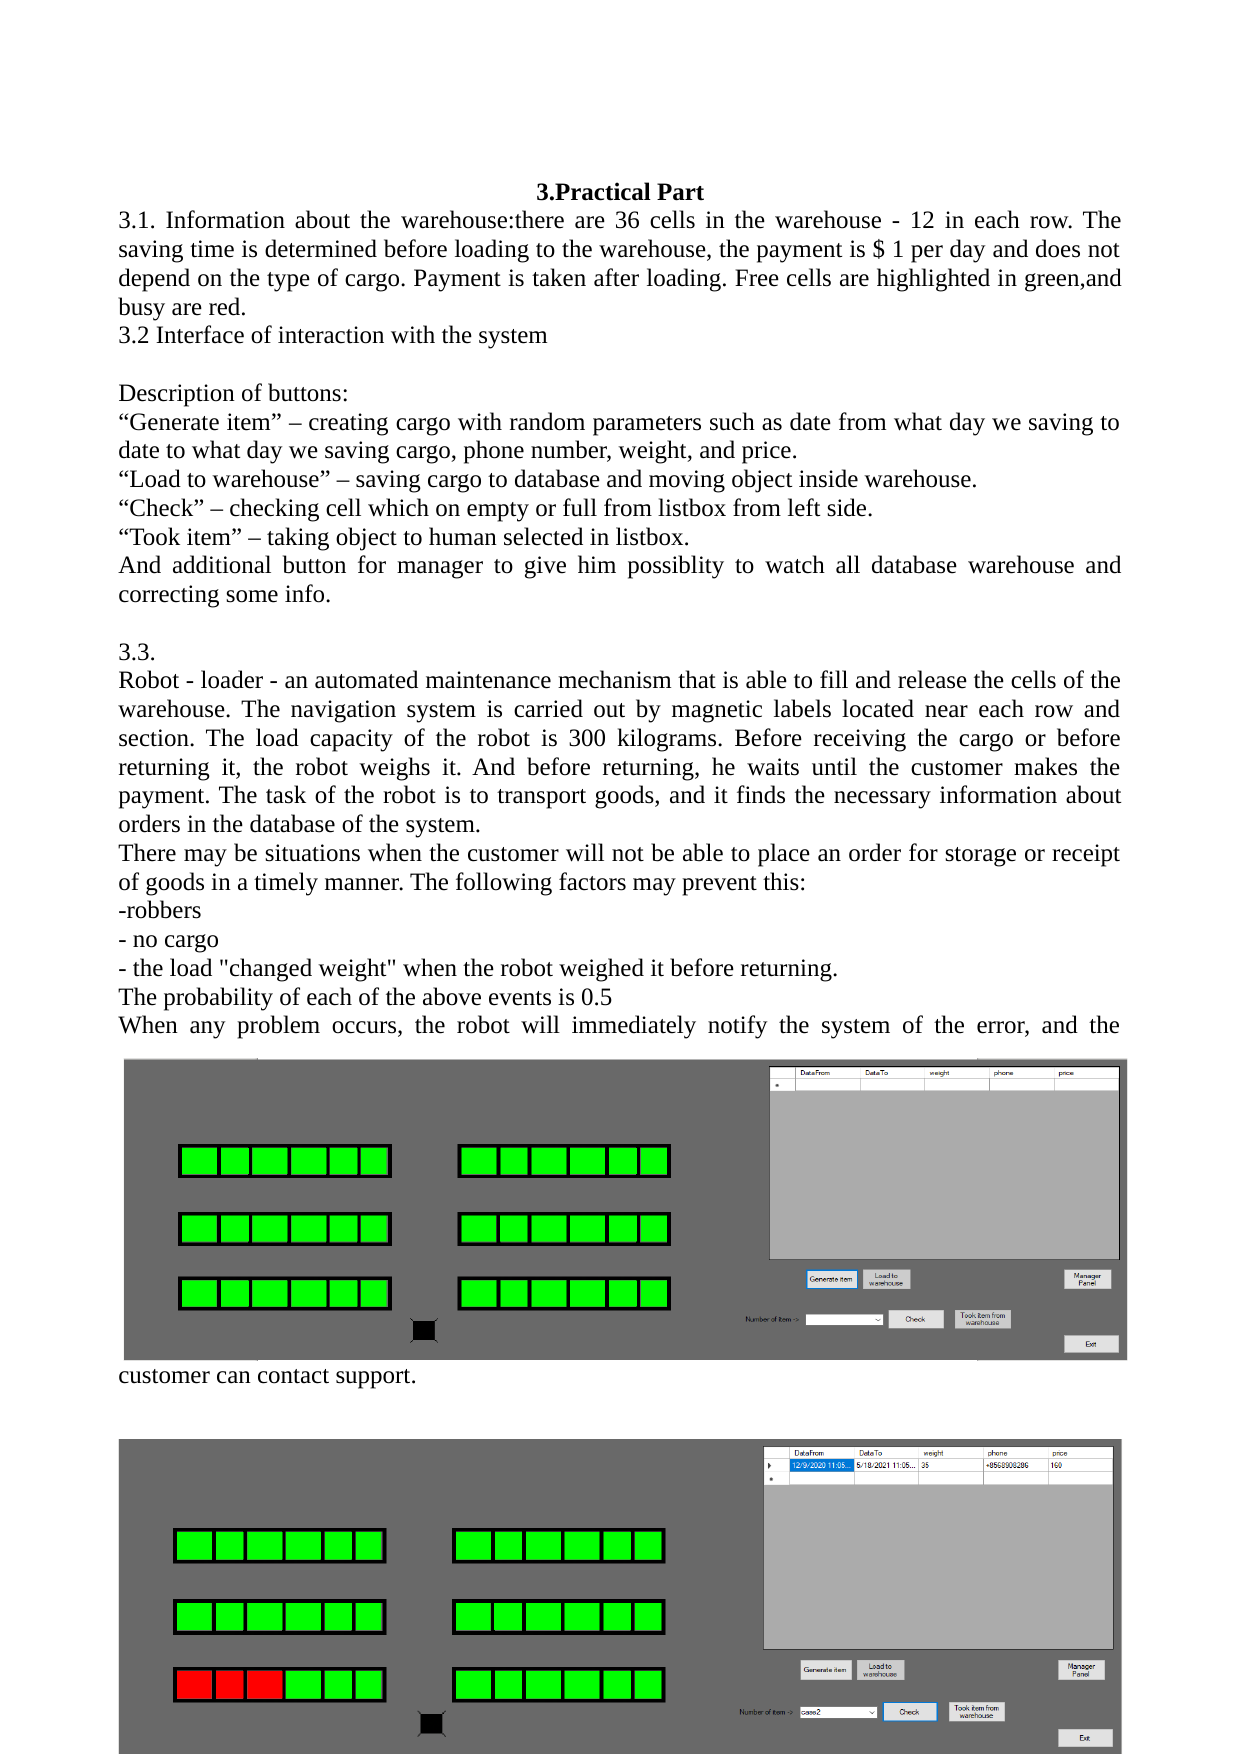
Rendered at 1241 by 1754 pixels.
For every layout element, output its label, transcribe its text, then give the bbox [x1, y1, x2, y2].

text “Generate item” – creating cargo with random parameters such as date from what day we saving to date to what day we saving cargo, phone number, weight, and price. [118, 407, 1122, 464]
text “Took item” – taking object to human selected in listbox. [118, 522, 1122, 551]
text Description of buttons: [118, 378, 1122, 407]
text There may be situations when the customer will not be able to place an order for storage or receipt of goods in a timely manner. The following factors may prevent this: [118, 838, 1122, 896]
text 3.2 Interface of interaction with the system [118, 321, 1122, 349]
text 3.3. [118, 637, 1122, 666]
text - no cargo [118, 924, 1122, 953]
text 3.1. Information about the warehouse:there are 36 cells in the warehouse - 12 in each row. The saving time is determined before loading to the warehouse, the payment is $ 1 per day and does not depend on the type of cargo. Payment is taken after loading. Free cells are highlighted in green,and busy are red. [118, 206, 1122, 321]
text And additional button for manager to give him possiblity to watch all database warehouse and correcting some info. [118, 551, 1122, 608]
text “Check” – checking cell which on empty or full from listbox from left side. [118, 493, 1122, 522]
text “Load to warehouse” – saving cargo to database and moving object inside warehouse. [118, 464, 1122, 493]
text Robot - loader - an automated maintenance mechanism that is able to fill and release the cells of the warehouse. The navigation system is carried out by magnetic labels located near each row and section. The load capacity of the robot is 300 kilograms. Before receiving the cargo or before returning it, the robot weighs it. And before returning, he waits until the customer makes the payment. The task of the robot is to transport goods, and it finds the necessary information about orders in the database of the system. [118, 666, 1122, 838]
picture [123, 1058, 1128, 1361]
text - the load "changed weight" when the robot weighed it before returning. [118, 953, 1122, 982]
picture [118, 1439, 1123, 1754]
text -robbers [118, 896, 1122, 924]
text The probability of each of the above events is 0.5 [118, 982, 1122, 1011]
text 3.Practical Part [118, 177, 1122, 206]
